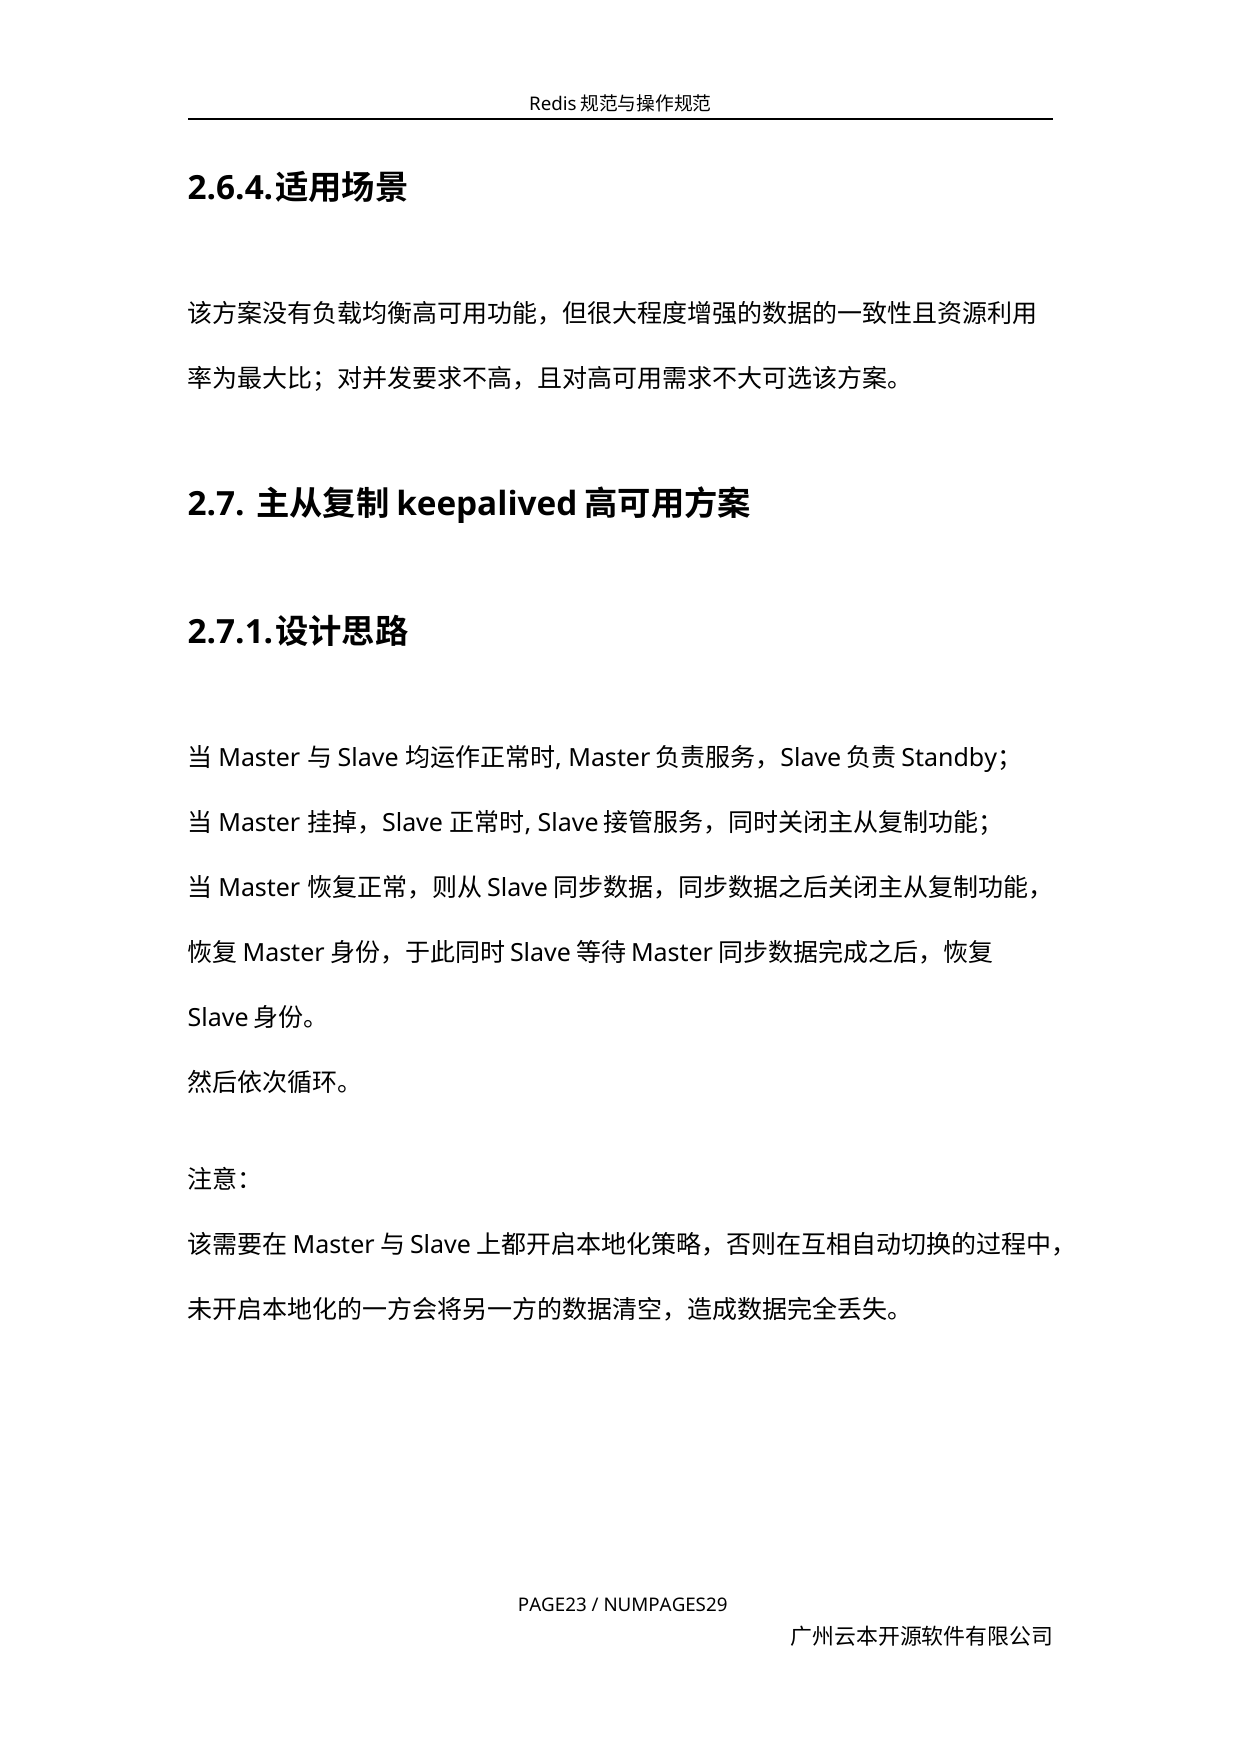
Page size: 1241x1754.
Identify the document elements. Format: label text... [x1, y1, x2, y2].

subtitle 主从复制keepalived高可用方案 [187, 469, 1053, 534]
text 当 Master 与 Slave 均运作正常时, Master负责服务，Slave负责Standby； 当 Master 挂掉，Slave 正常时, Slave接管服务，同时关闭主从复制功能； 当 Master 恢复正常，则从Slave同步数据，同步数据之后关闭主从复制功能，恢复Master身份，于此同时Slave等待Master同步数据完成之后，恢复Slave身份。 然后依次循环。 [187, 723, 1053, 1113]
subtitle 设计思路 [187, 596, 1053, 661]
text 该方案没有负载均衡高可用功能，但很大程度增强的数据的一致性且资源利用率为最大比；对并发要求不高，且对高可用需求不大可选该方案。 [187, 279, 1053, 409]
text 注意： [187, 1146, 1053, 1211]
subtitle 适用场景 [187, 152, 1053, 217]
text 该需要在Master与Slave上都开启本地化策略，否则在互相自动切换的过程中，未开启本地化的一方会将另一方的数据清空，造成数据完全丢失。 [187, 1211, 1053, 1341]
